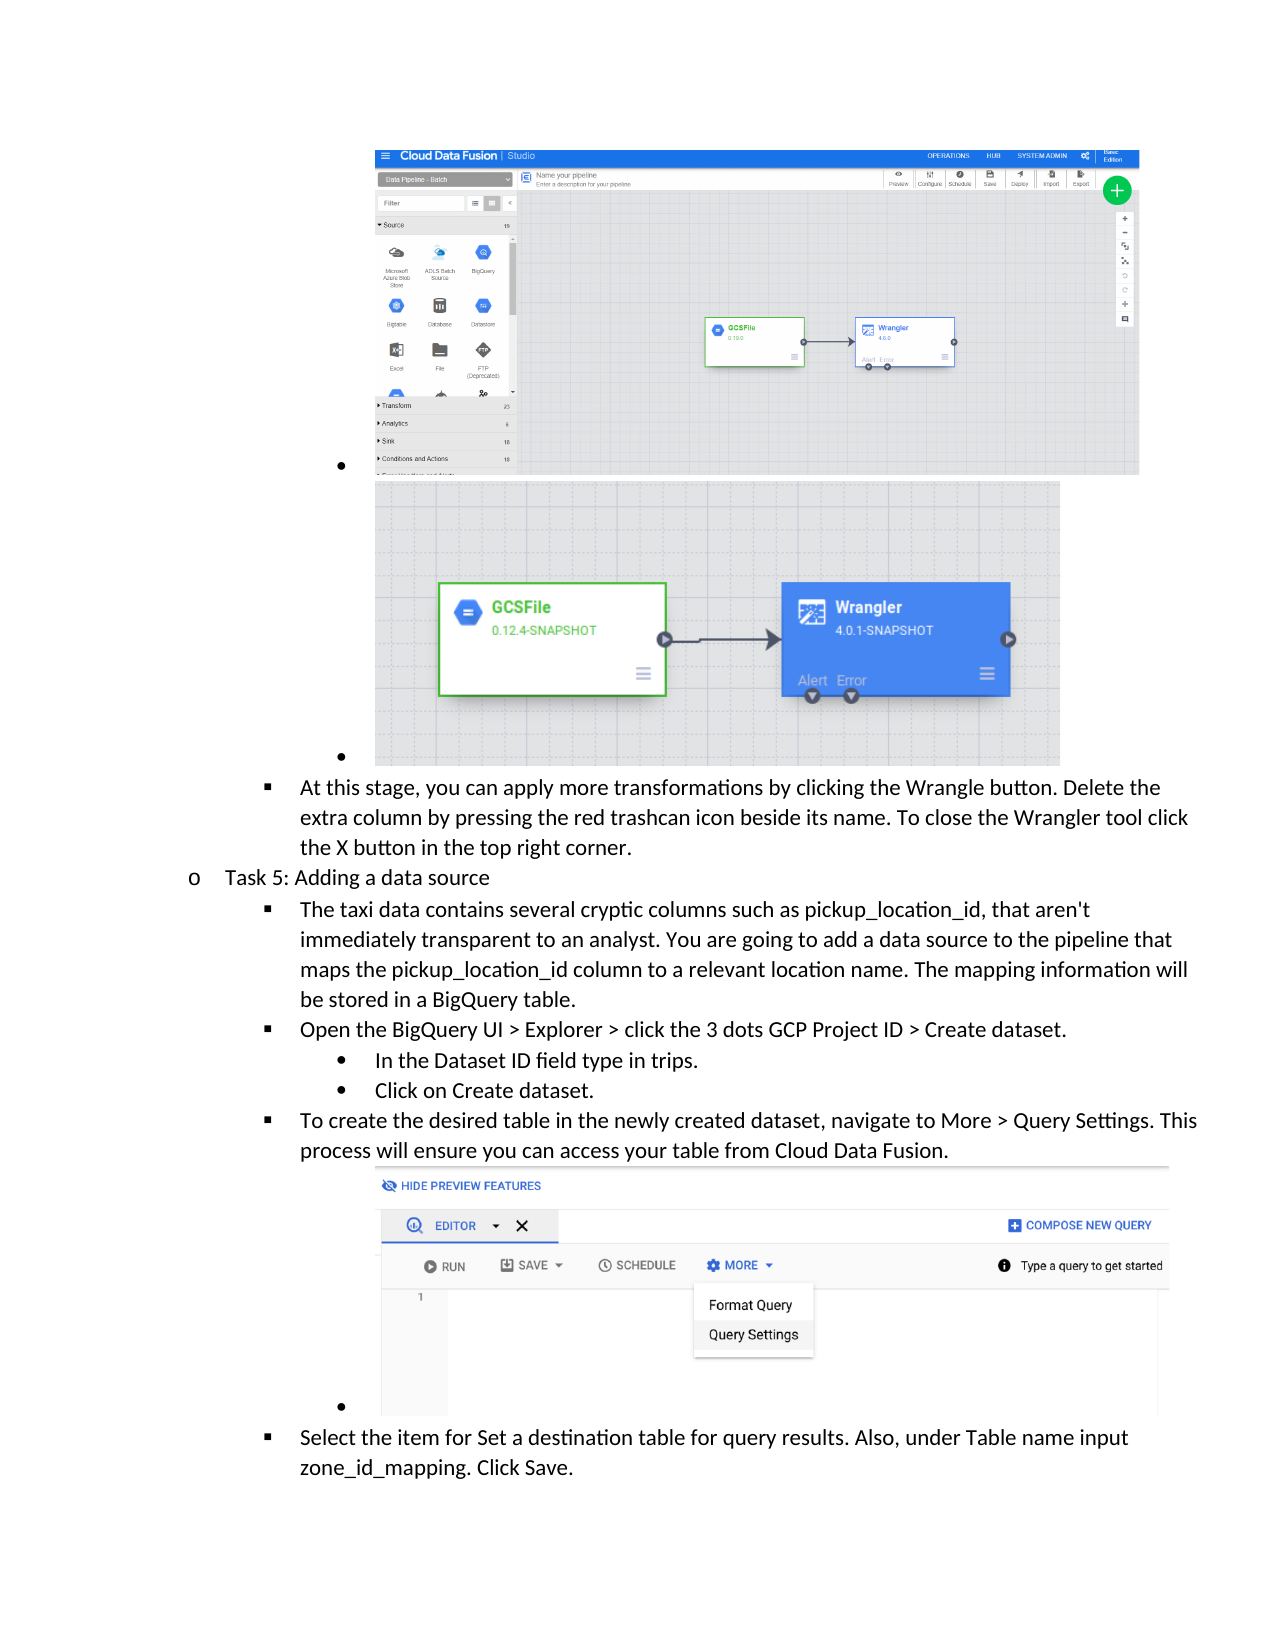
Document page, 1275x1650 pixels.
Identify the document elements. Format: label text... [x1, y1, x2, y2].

list Click on Create dataset. [337, 1076, 1209, 1104]
list Select the item for Set a destination table for query results. Also, under Table name input zone_id_mapping. Click Save. [262, 1423, 1209, 1481]
picture [375, 1166, 1170, 1416]
picture [375, 481, 1060, 766]
list Open the BigQuery UI > Explorer > click the 3 dots GCP Project ID > Create dataset. [262, 1016, 1209, 1044]
list Task 5: Adding a data source [187, 863, 1209, 892]
list In the Dataset ID field type in trips. [337, 1046, 1209, 1074]
list The taxi data contains several cryptic columns such as pickup_location_id, that aren't immediately transparent to an analyst. You are going to add a data source to the pipeline that maps the pickup_location_id column to a relevant location name. The mapping information will be stored in a BigQuery table. [262, 895, 1209, 1013]
picture [375, 150, 1140, 475]
list To create the desired table in the newly created dataset, navigate to More > Query Settings. This process will ensure you can access your table from Cloud Data Fusion. [262, 1106, 1209, 1164]
list At this stage, you can apply more transformations by clicking the Wrangle button. Delete the extra column by pressing the red trashcan icon beside its name. To close the Wrangler tool click the X button in the top right corner. [262, 773, 1209, 861]
